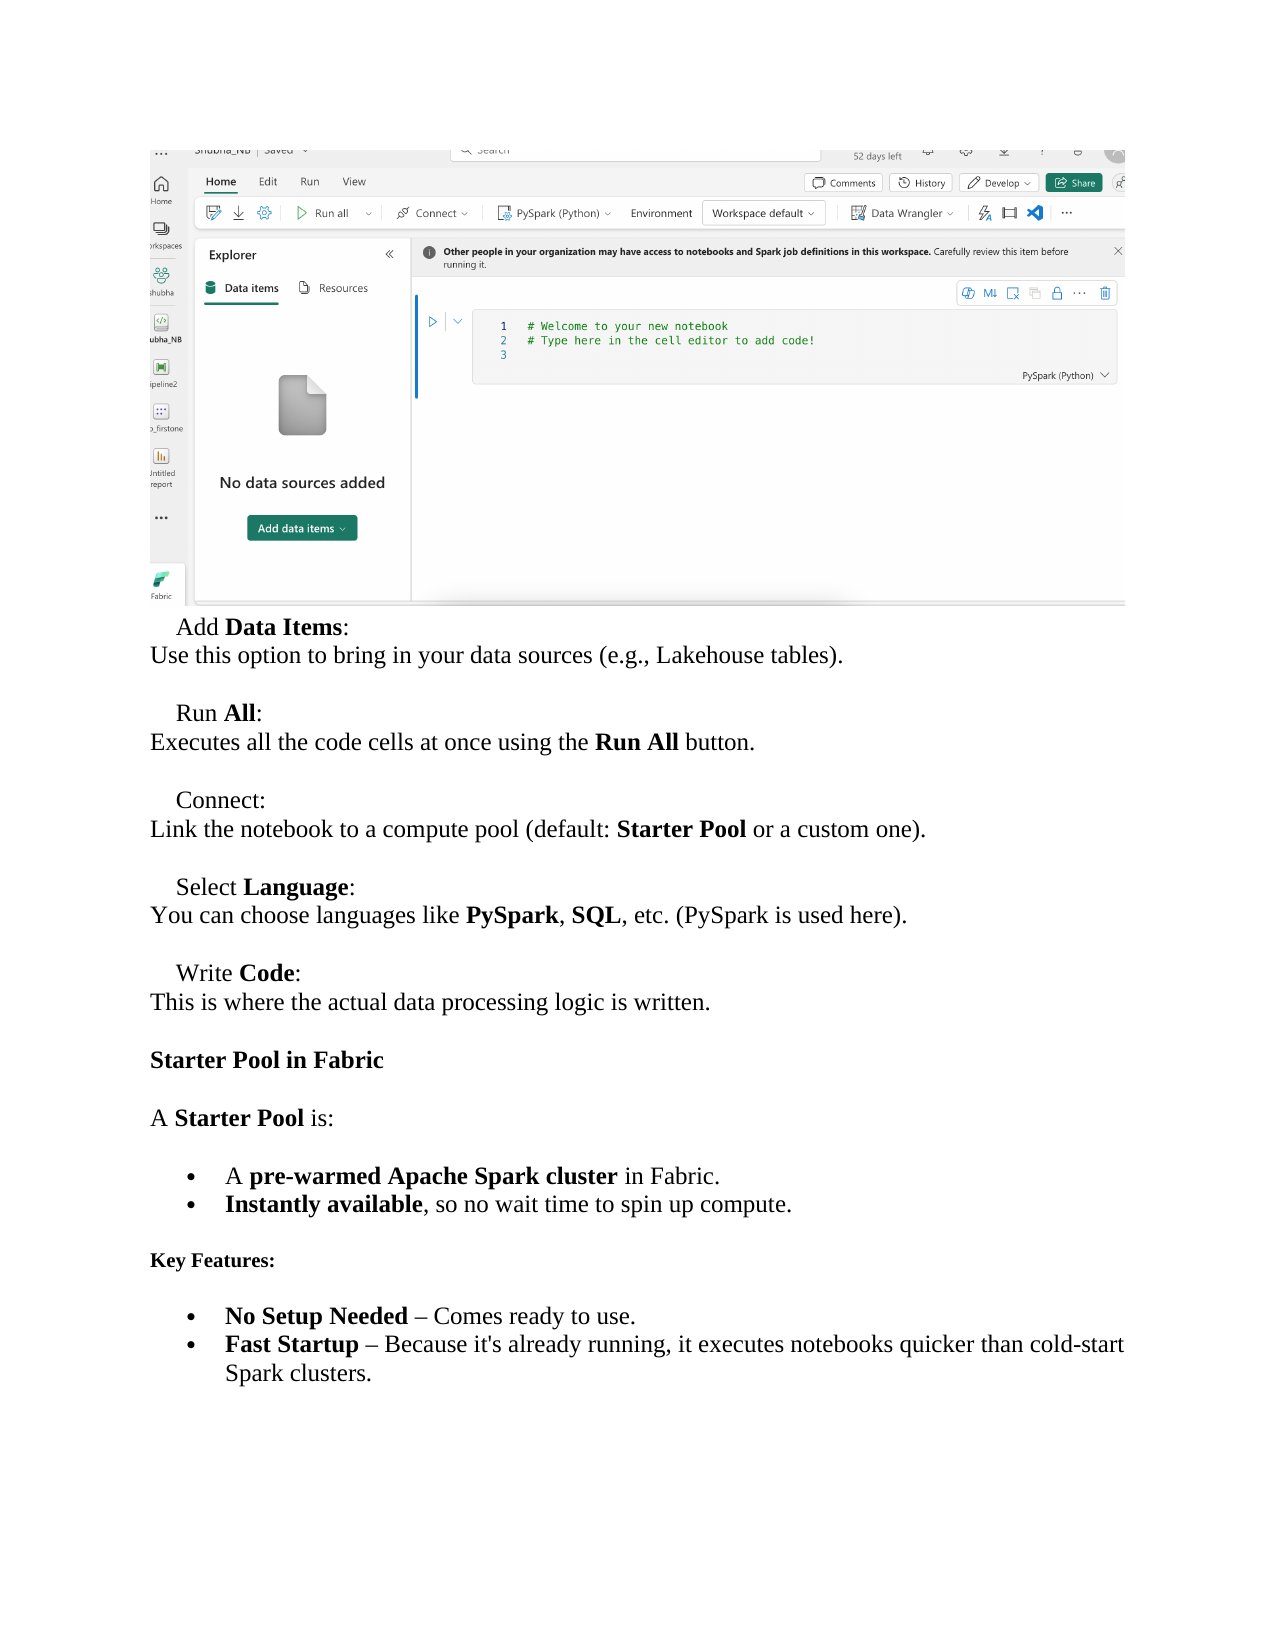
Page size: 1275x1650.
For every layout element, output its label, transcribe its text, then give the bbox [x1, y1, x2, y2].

list Fast Startup – Because it's already running, it executes notebooks quicker than cold-start Spark clusters. [187, 1329, 1125, 1387]
text  Run All: Executes all the code cells at once using the Run All button. [150, 698, 1125, 756]
text Key Features: [150, 1247, 1125, 1272]
text Starter Pool in Fabric [150, 1045, 1125, 1074]
list Instantly available, so no wait time to spin up compute. [187, 1189, 1125, 1218]
text  Connect: Link the notebook to a compute pool (default: Starter Pool or a custom one). [150, 785, 1125, 842]
text  Write Code: This is where the actual data processing logic is written. [150, 958, 1125, 1016]
list No Setup Needed – Comes ready to use. [187, 1301, 1125, 1329]
text  Select Language: You can choose languages like PySpark, SQL, etc. (PySpark is used here). [150, 872, 1125, 929]
text A Starter Pool is: [150, 1103, 1125, 1132]
picture [150, 150, 1125, 606]
list A pre-warmed Apache Spark cluster in Fabric. [187, 1161, 1125, 1189]
text To create notebook workspace new item notebook Rename the notebook  Add Data Items: Use this option to bring in your data sources (e.g., Lakehouse tables). [150, 606, 1125, 669]
